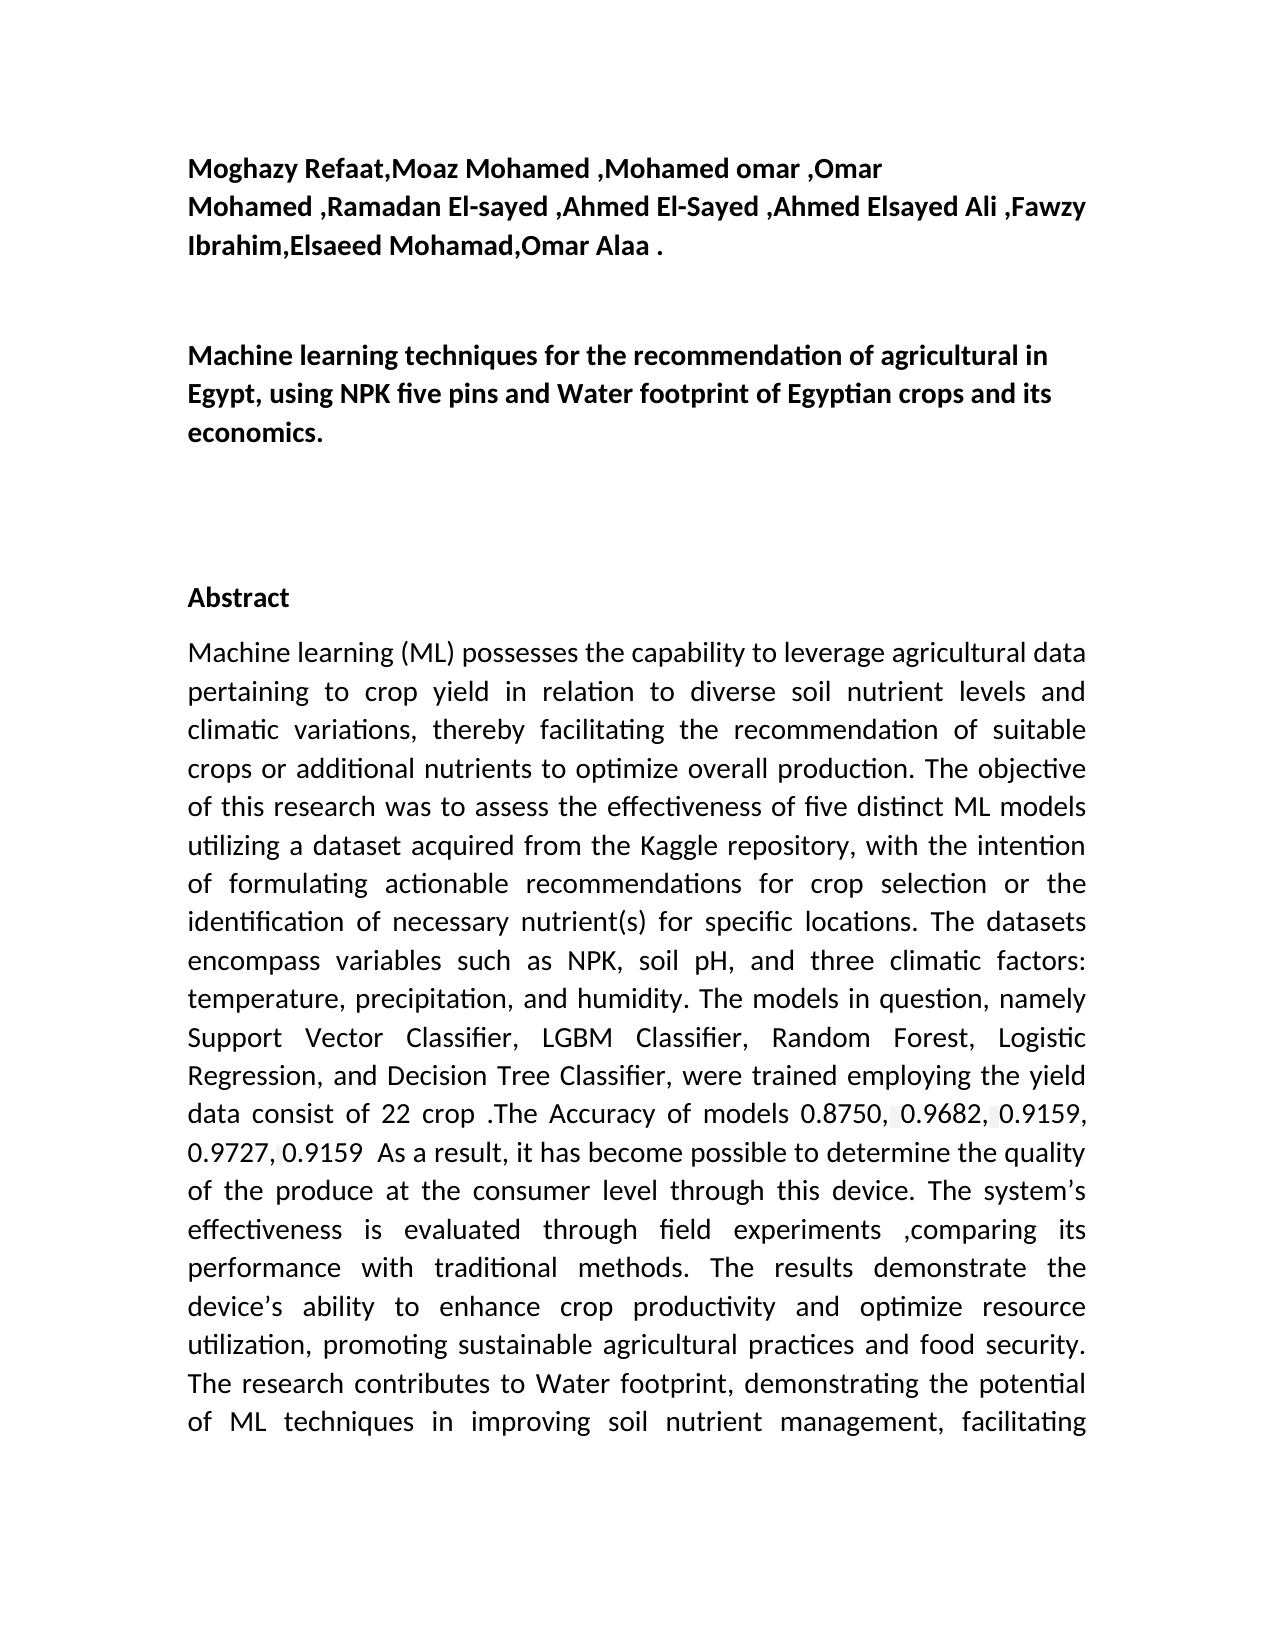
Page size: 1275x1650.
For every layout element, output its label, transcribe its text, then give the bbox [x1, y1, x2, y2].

text Moghazy Refaat,Moaz Mohamed ,Mohamed omar ,Omar Mohamed ,Ramadan El-sayed ,Ahmed El-Sayed ,Ahmed Elsayed Ali ,Fawzy Ibrahim,Elsaeed Mohamad,Omar Alaa . [187, 150, 1087, 262]
text Abstract [187, 579, 1087, 615]
text Machine learning techniques for the recommendation of agricultural in Egypt, using NPK five pins and Water footprint of Egyptian crops and its economics. [187, 337, 1087, 449]
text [187, 634, 1087, 1439]
